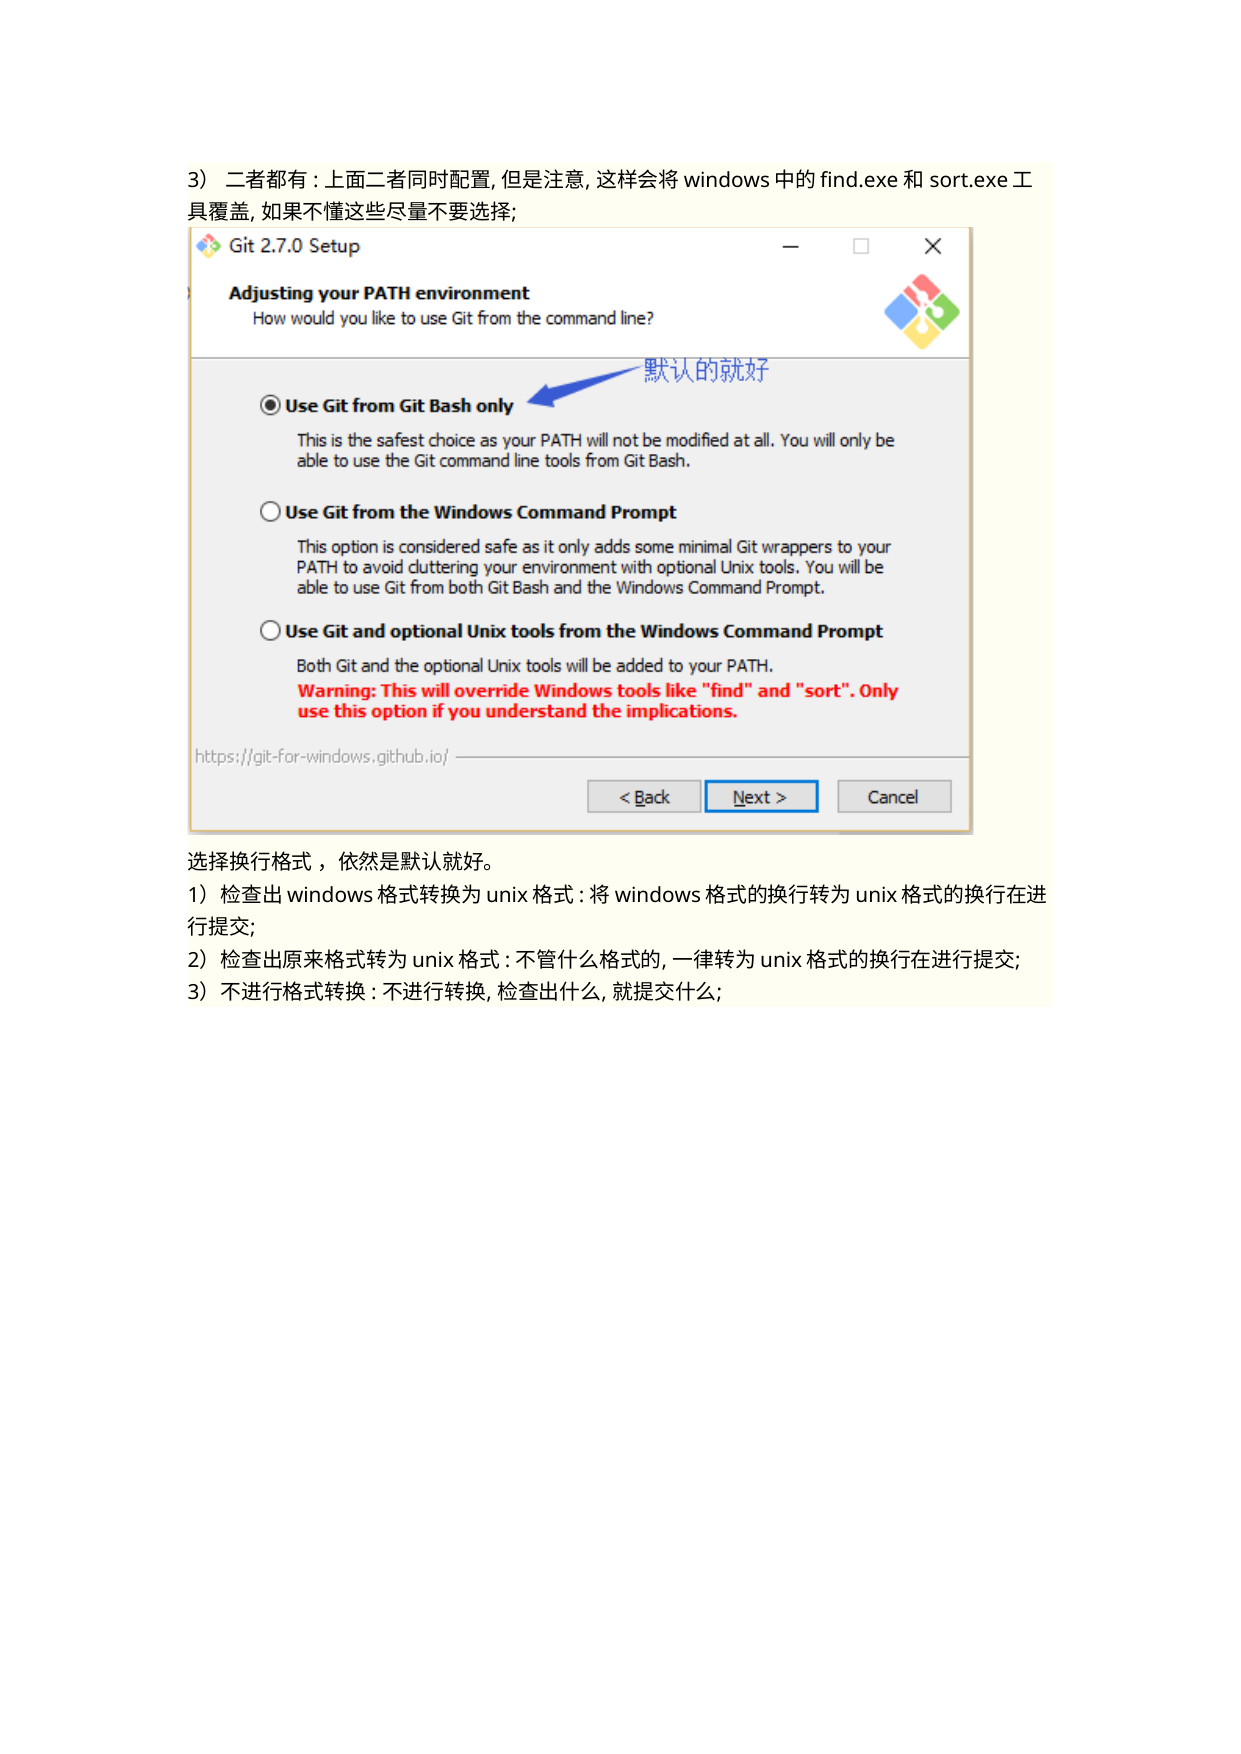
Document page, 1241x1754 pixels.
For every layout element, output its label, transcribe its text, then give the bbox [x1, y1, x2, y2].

picture [187, 227, 974, 835]
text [187, 162, 1053, 227]
text 选择换行格式 ，依然是默认就好。 1）检查出windows格式转换为unix格式 : 将windows格式的换行转为unix格式的换行在进行提交; 2）检查出原来格式转为unix格式 : 不管什么格式的, 一律转为unix格式的换行在进行提交; 3）不进行格式转换 : 不进行转换, 检查出什么, 就提交什么; [187, 844, 1053, 1007]
